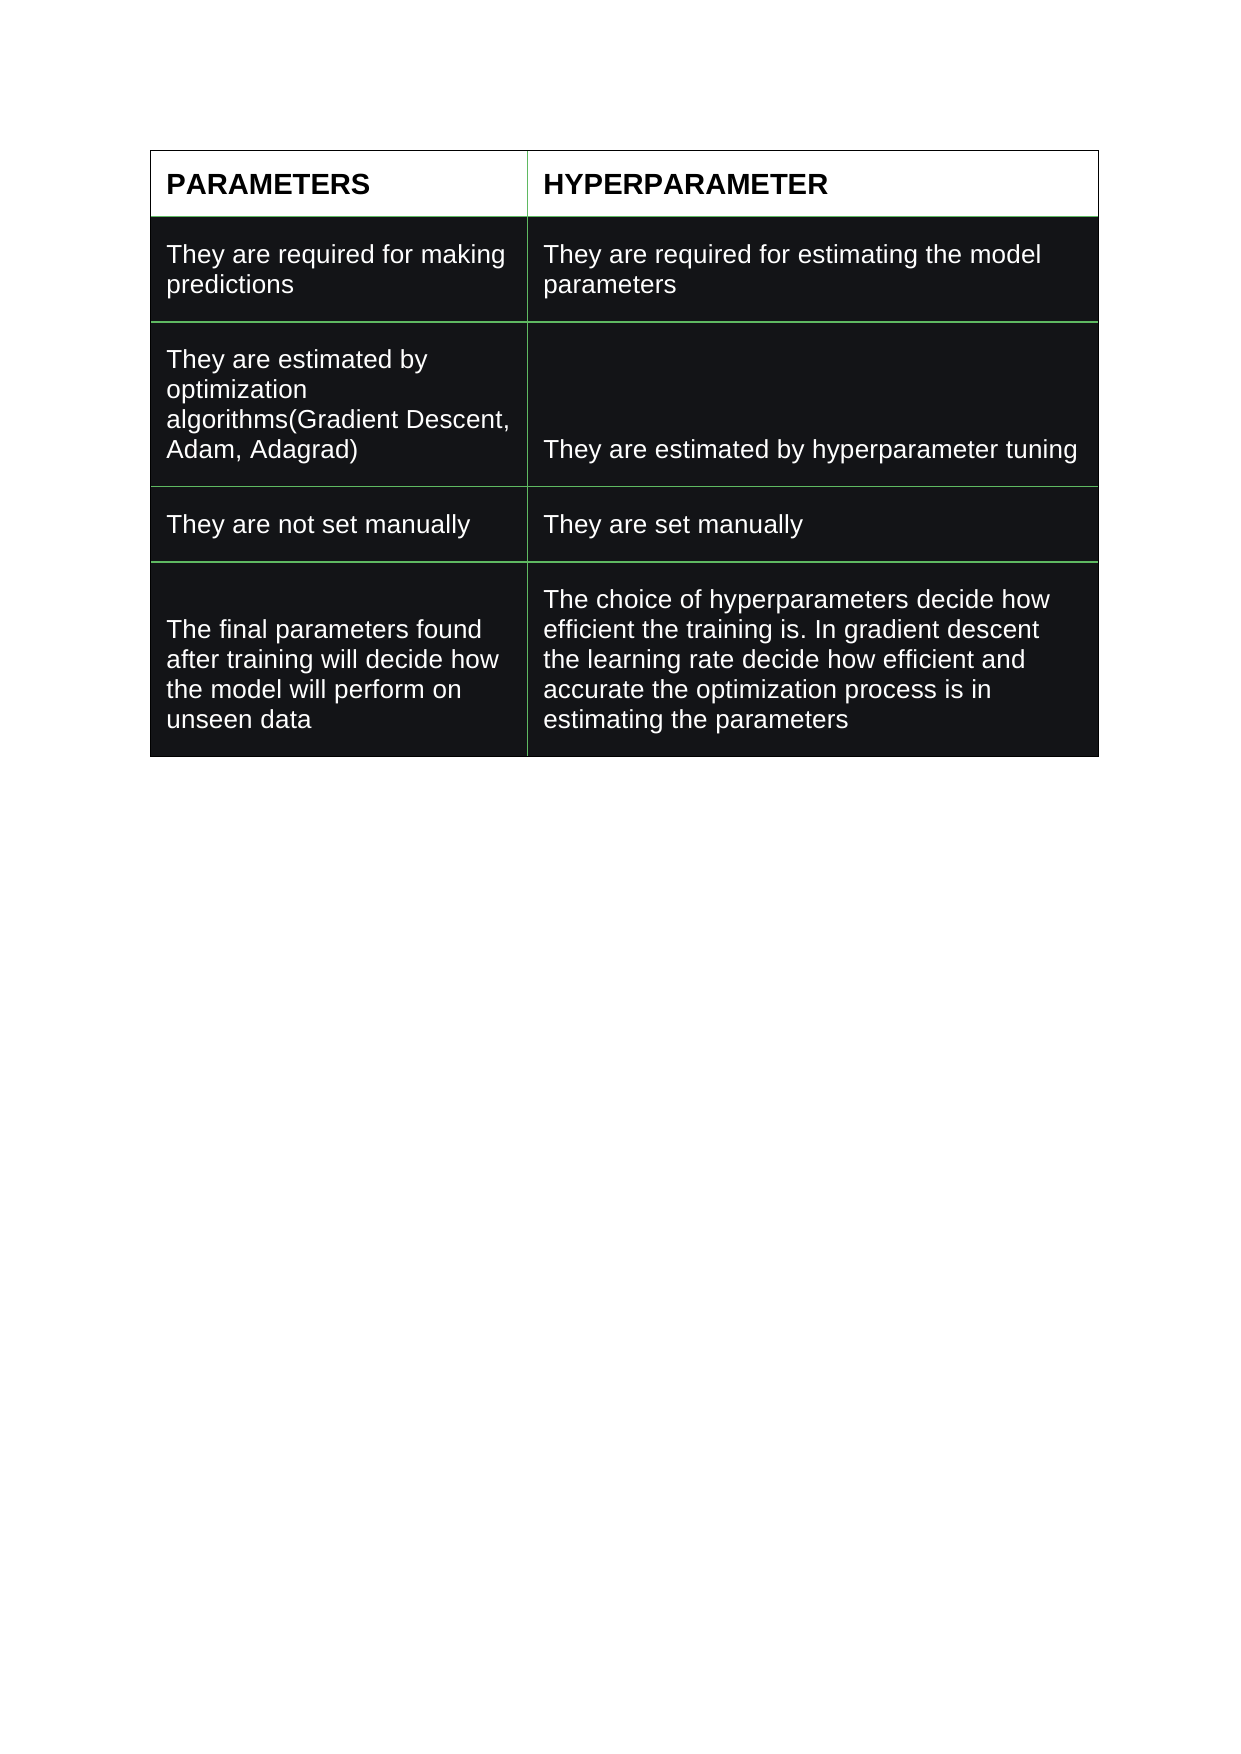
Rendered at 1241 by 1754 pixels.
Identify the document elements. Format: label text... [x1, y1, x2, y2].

table_cell The choice of hyperparameters decide how efficient the training is. In gradient descent the learning rate decide how efficient and accurate the optimization process is in estimating the parameters [528, 563, 1098, 756]
table_cell They are required for making predictions [151, 217, 527, 321]
table_cell They are required for estimating the model parameters [528, 217, 1098, 321]
table_cell They are estimated by hyperparameter tuning [528, 323, 1098, 486]
table_header HYPERPARAMETER [528, 151, 1098, 216]
table_cell They are set manually [528, 487, 1098, 561]
table_header PARAMETERS [151, 151, 527, 216]
table_cell They are estimated by optimization algorithms(Gradient Descent, Adam, Adagrad) [151, 323, 527, 486]
table_cell They are not set manually [151, 487, 527, 561]
table_cell The final parameters found after training will decide how the model will perform on unseen data [151, 563, 527, 756]
